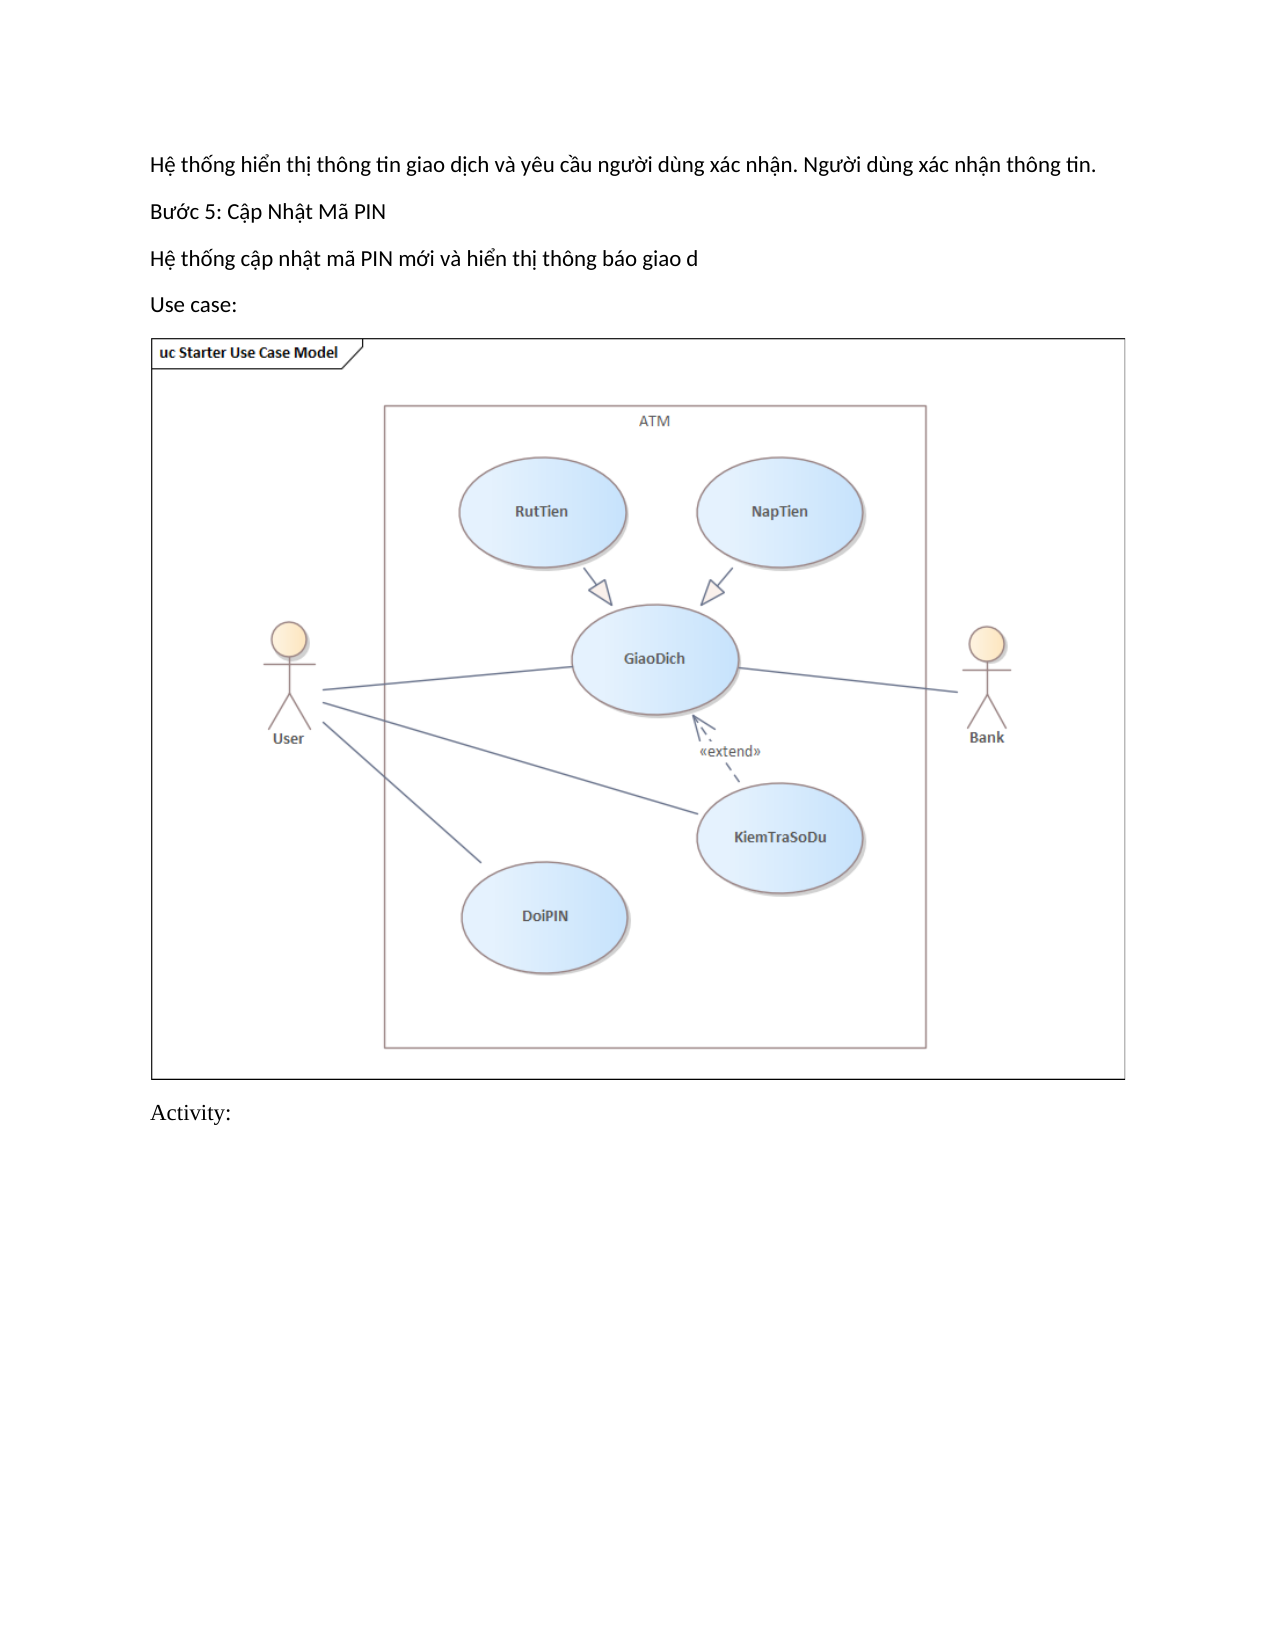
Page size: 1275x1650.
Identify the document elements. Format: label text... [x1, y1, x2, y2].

text Activity: [150, 1098, 1125, 1125]
picture [150, 337, 1125, 1080]
text Use case: [150, 291, 1125, 319]
text Bước 5: Cập Nhật Mã PIN [150, 197, 1125, 225]
text Hệ thống cập nhật mã PIN mới và hiển thị thông báo giao d [150, 244, 1125, 272]
text Hệ thống hiển thị thông tin giao dịch và yêu cầu người dùng xác nhận. Người dùng xác nhận thông tin. [150, 150, 1125, 178]
